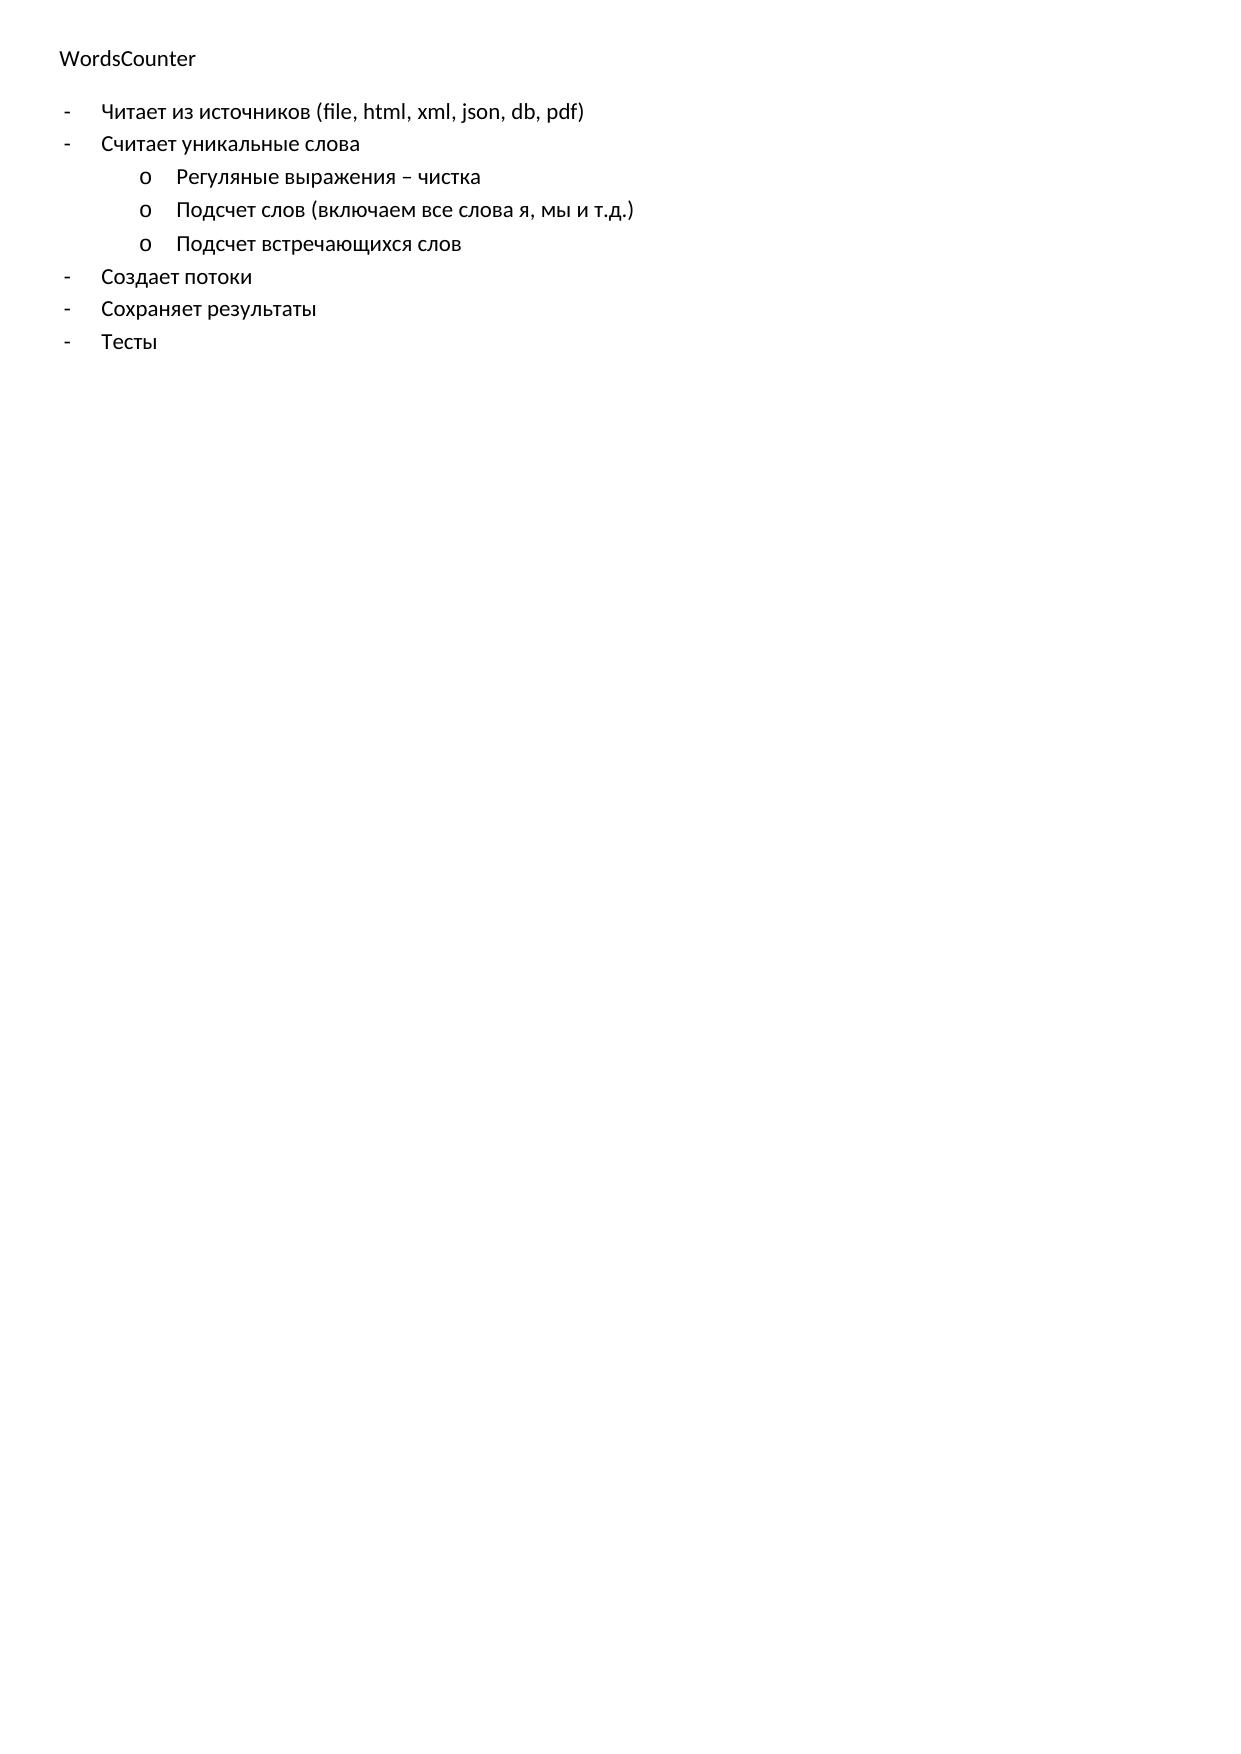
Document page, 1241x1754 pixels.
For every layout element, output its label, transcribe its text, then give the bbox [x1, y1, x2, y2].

list Создает потоки [64, 262, 1152, 290]
list Читает из источников (file, html, xml, json, db, pdf) [64, 97, 1152, 125]
list Считает уникальные слова [64, 129, 1152, 158]
list Сохраняет результаты [64, 294, 1152, 323]
list Регуляные выражения – чистка [139, 162, 1152, 191]
text WordsCounter [59, 44, 1152, 72]
list Тесты [64, 327, 1152, 355]
list Подсчет встречающихся слов [139, 229, 1152, 258]
list Подсчет слов (включаем все слова я, мы и т.д.) [139, 195, 1152, 224]
